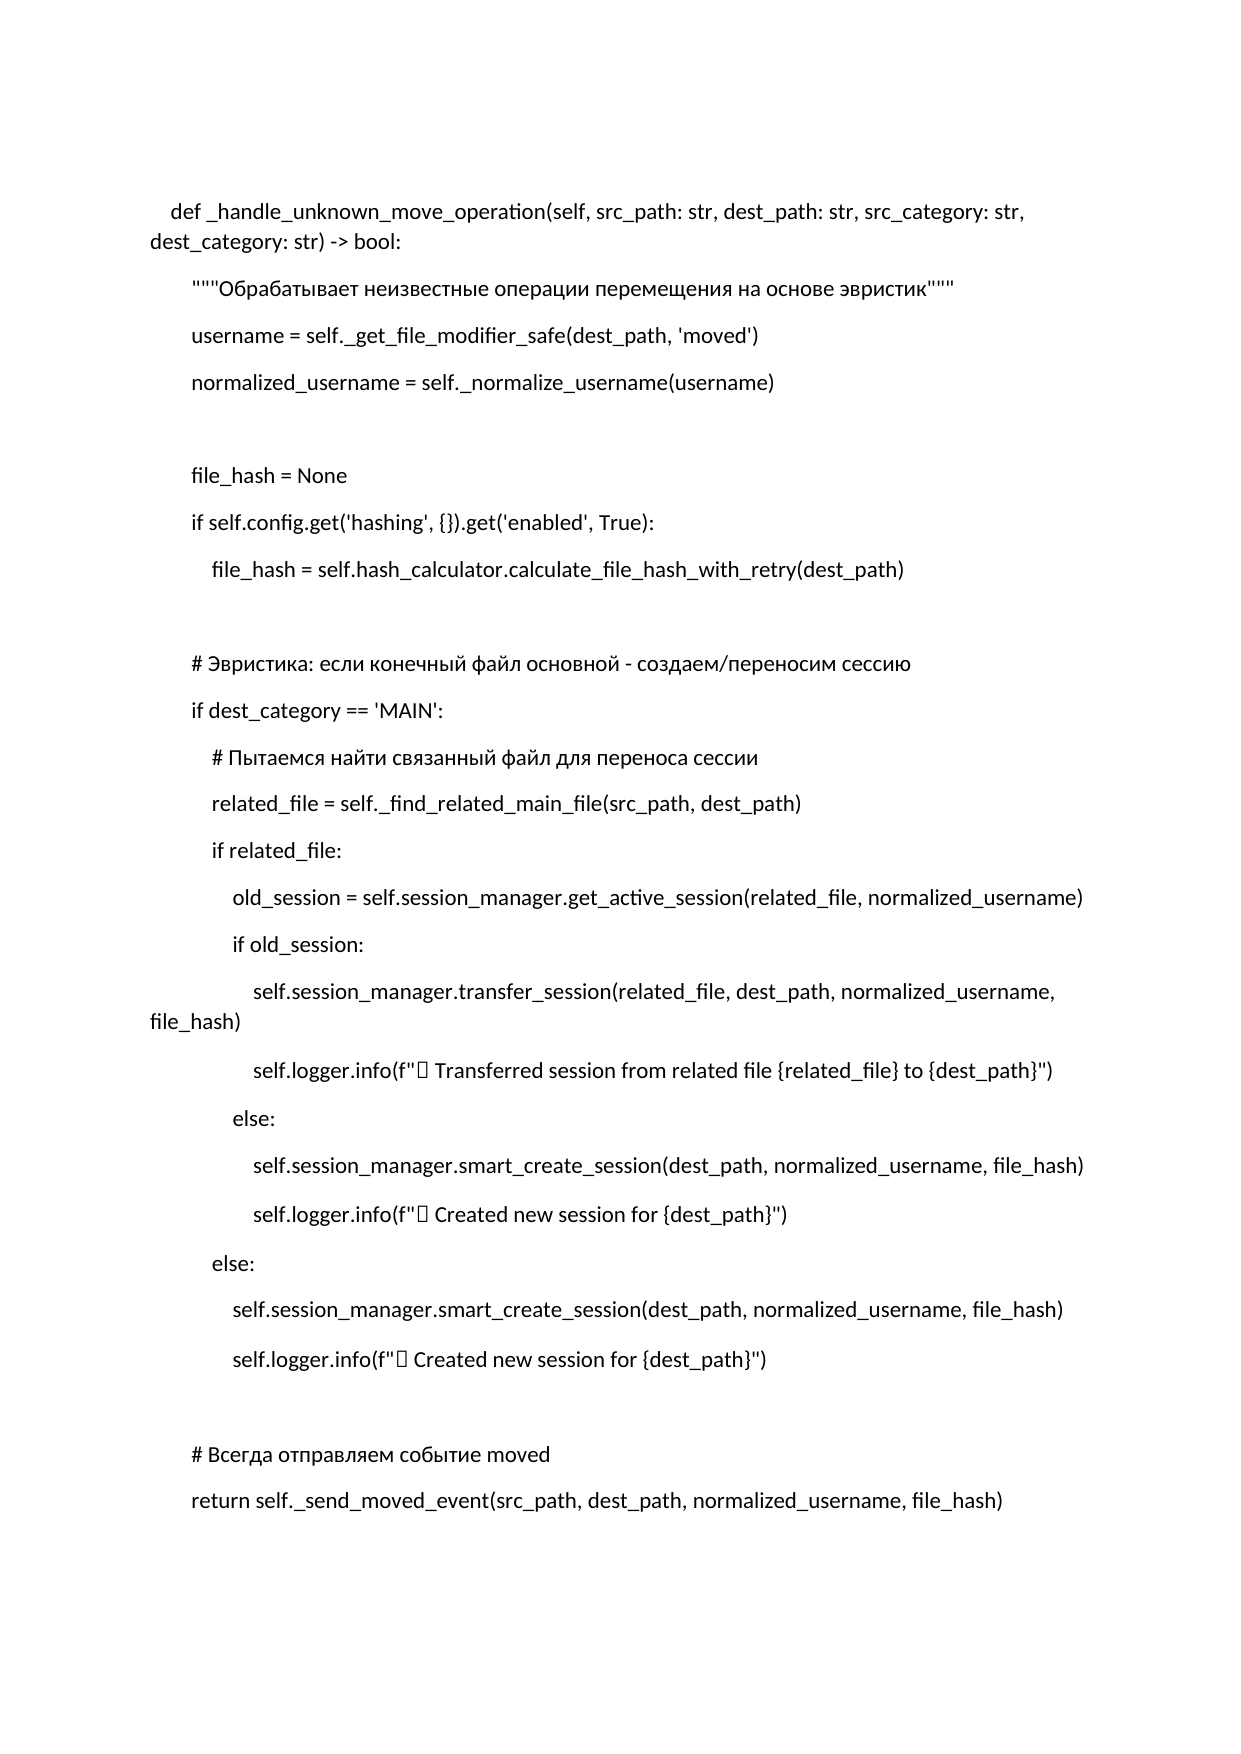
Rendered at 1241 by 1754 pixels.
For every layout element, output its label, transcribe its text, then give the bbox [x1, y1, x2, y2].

text if old_session: [150, 930, 1090, 958]
text file_hash = self.hash_calculator.calculate_file_hash_with_retry(dest_path) [150, 555, 1090, 583]
text """Обрабатывает неизвестные операции перемещения на основе эвристик""" [150, 274, 1090, 302]
text self.session_manager.smart_create_session(dest_path, normalized_username, file_hash) [150, 1296, 1090, 1324]
text else: [150, 1104, 1090, 1133]
text old_session = self.session_manager.get_active_session(related_file, normalized_username) [150, 883, 1090, 911]
text # Пытаемся найти связанный файл для переноса сессии [150, 743, 1090, 771]
text self.session_manager.smart_create_session(dest_path, normalized_username, file_hash) [150, 1151, 1090, 1179]
text if dest_category == 'MAIN': [150, 696, 1090, 724]
text self.session_manager.transfer_session(related_file, dest_path, normalized_username, file_hash) [150, 977, 1090, 1035]
text self.logger.info(f"✅ Created new session for {dest_path}") [150, 1198, 1090, 1229]
text def _handle_unknown_move_operation(self, src_path: str, dest_path: str, src_category: str, dest_category: str) -> bool: [150, 197, 1090, 255]
text if self.config.get('hashing', {}).get('enabled', True): [150, 508, 1090, 536]
text file_hash = None [150, 461, 1090, 489]
text # Эвристика: если конечный файл основной - создаем/переносим сессию [150, 649, 1090, 677]
text username = self._get_file_modifier_safe(dest_path, 'moved') [150, 321, 1090, 349]
text self.logger.info(f"✅ Created new session for {dest_path}") [150, 1342, 1090, 1374]
text self.logger.info(f"🔄 Transferred session from related file {related_file} to {dest_path}") [150, 1054, 1090, 1085]
text normalized_username = self._normalize_username(username) [150, 368, 1090, 396]
text return self._send_moved_event(src_path, dest_path, normalized_username, file_hash) [150, 1487, 1090, 1515]
text else: [150, 1249, 1090, 1277]
text related_file = self._find_related_main_file(src_path, dest_path) [150, 789, 1090, 818]
text # Всегда отправляем событие moved [150, 1440, 1090, 1468]
text if related_file: [150, 836, 1090, 864]
